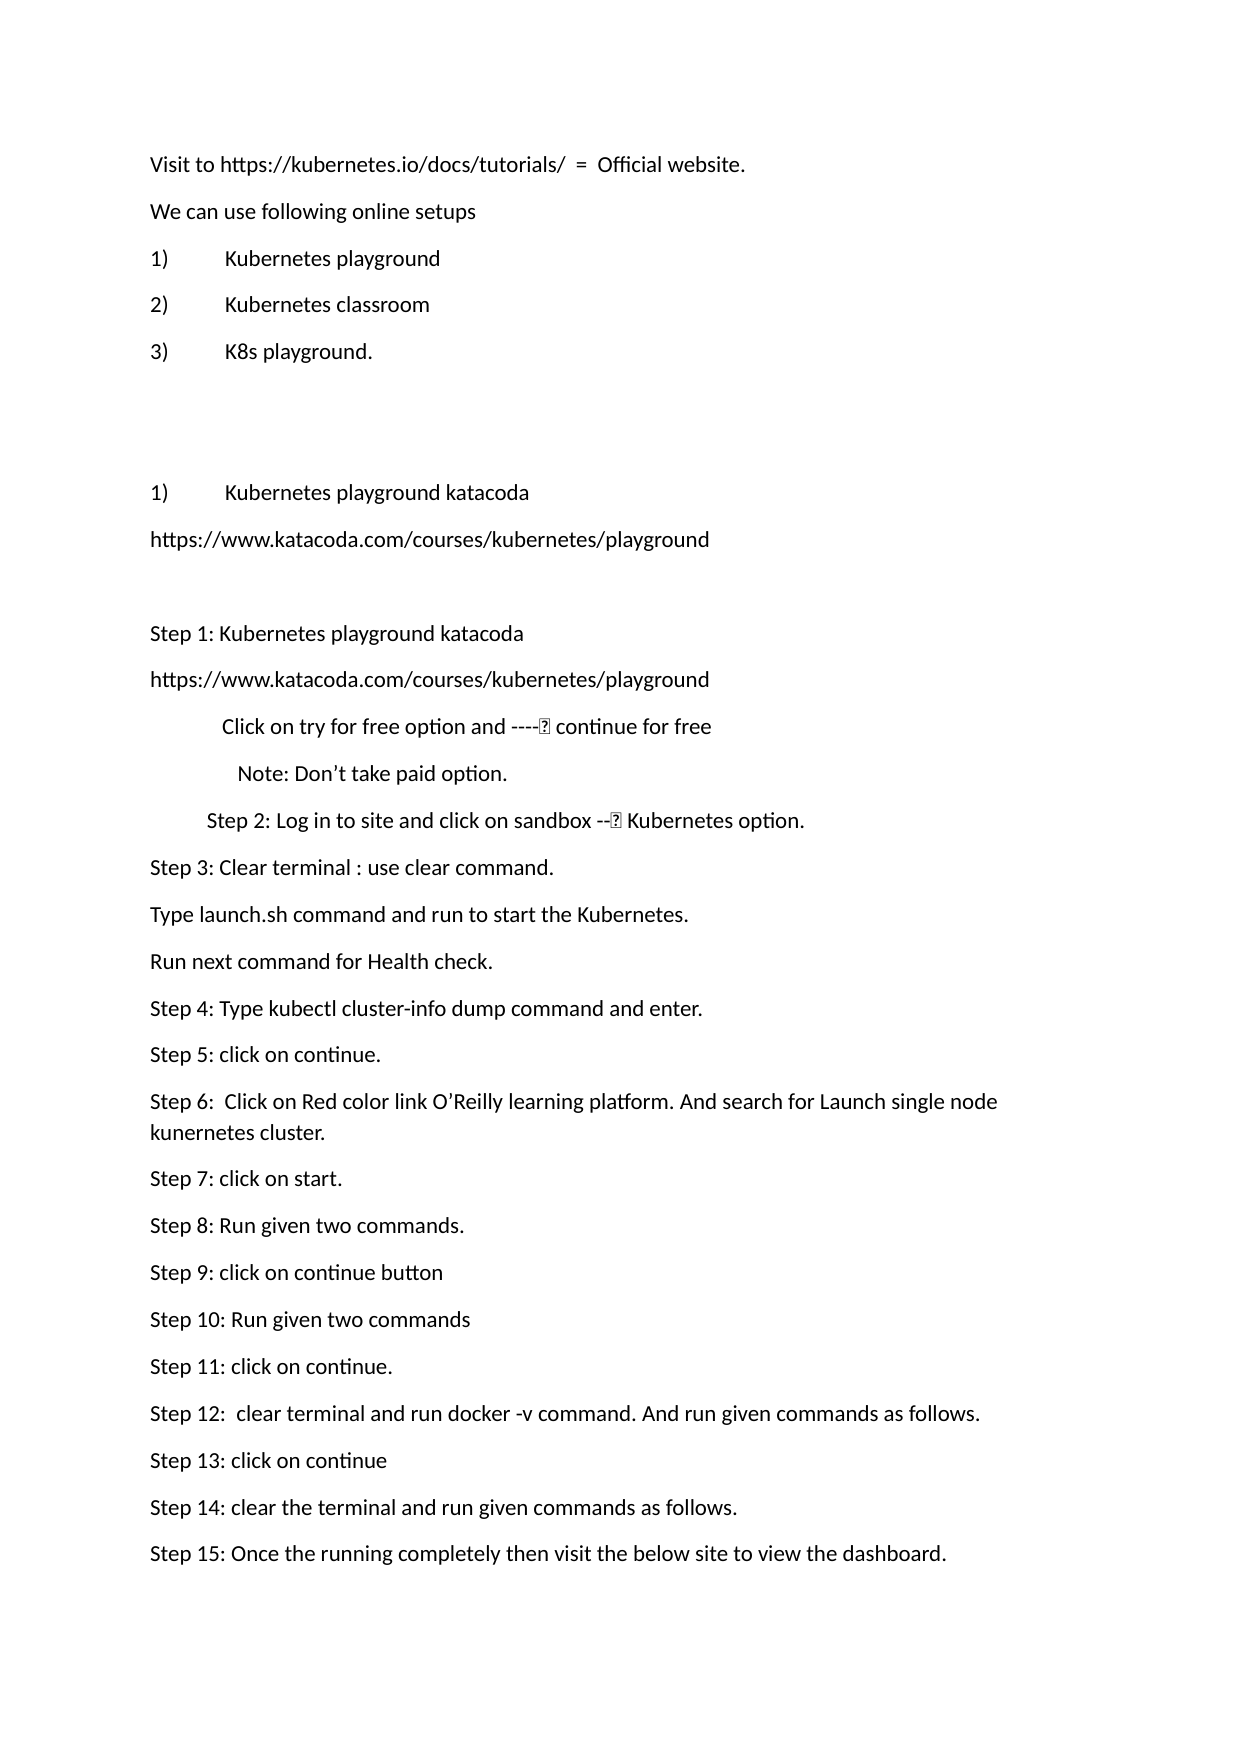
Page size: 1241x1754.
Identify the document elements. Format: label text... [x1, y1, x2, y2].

text Step 14: clear the terminal and run given commands as follows. [150, 1493, 1090, 1521]
text We can use following online setups [150, 197, 1090, 225]
text https://www.katacoda.com/courses/kubernetes/playground [150, 666, 1090, 694]
text Step 10: Run given two commands [150, 1305, 1090, 1333]
text Step 9: click on continue button [150, 1258, 1090, 1286]
text Type launch.sh command and run to start the Kubernetes. [150, 900, 1090, 928]
text Step 1: Kubernetes playground katacoda [150, 619, 1090, 647]
text 2) Kubernetes classroom [150, 291, 1090, 319]
text Step 11: click on continue. [150, 1352, 1090, 1380]
text Step 4: Type kubectl cluster-info dump command and enter. [150, 994, 1090, 1022]
text 1) Kubernetes playground katacoda [150, 478, 1090, 506]
text Note: Don’t take paid option. [150, 759, 1090, 787]
text Step 13: click on continue [150, 1446, 1090, 1474]
text Step 5: click on continue. [150, 1041, 1090, 1069]
text Step 15: Once the running completely then visit the below site to view the dashboard. [150, 1539, 1090, 1568]
text Step 3: Clear terminal : use clear command. [150, 853, 1090, 881]
text Step 12: clear terminal and run docker -v command. And run given commands as follows. [150, 1399, 1090, 1427]
text Visit to https://kubernetes.io/docs/tutorials/ = Official website. [150, 150, 1090, 178]
text Step 6: Click on Red color link O’Reilly learning platform. And search for Launch single node kunernetes cluster. [150, 1087, 1090, 1146]
text Run next command for Health check. [150, 947, 1090, 975]
text Step 2: Log in to site and click on sandbox -- Kubernetes option. [150, 806, 1090, 834]
text https://www.katacoda.com/courses/kubernetes/playground [150, 525, 1090, 553]
text Step 8: Run given two commands. [150, 1211, 1090, 1239]
text 1) Kubernetes playground [150, 244, 1090, 272]
text Click on try for free option and ---- continue for free [150, 712, 1090, 741]
text Step 7: click on start. [150, 1164, 1090, 1193]
text 3) K8s playground. [150, 337, 1090, 366]
